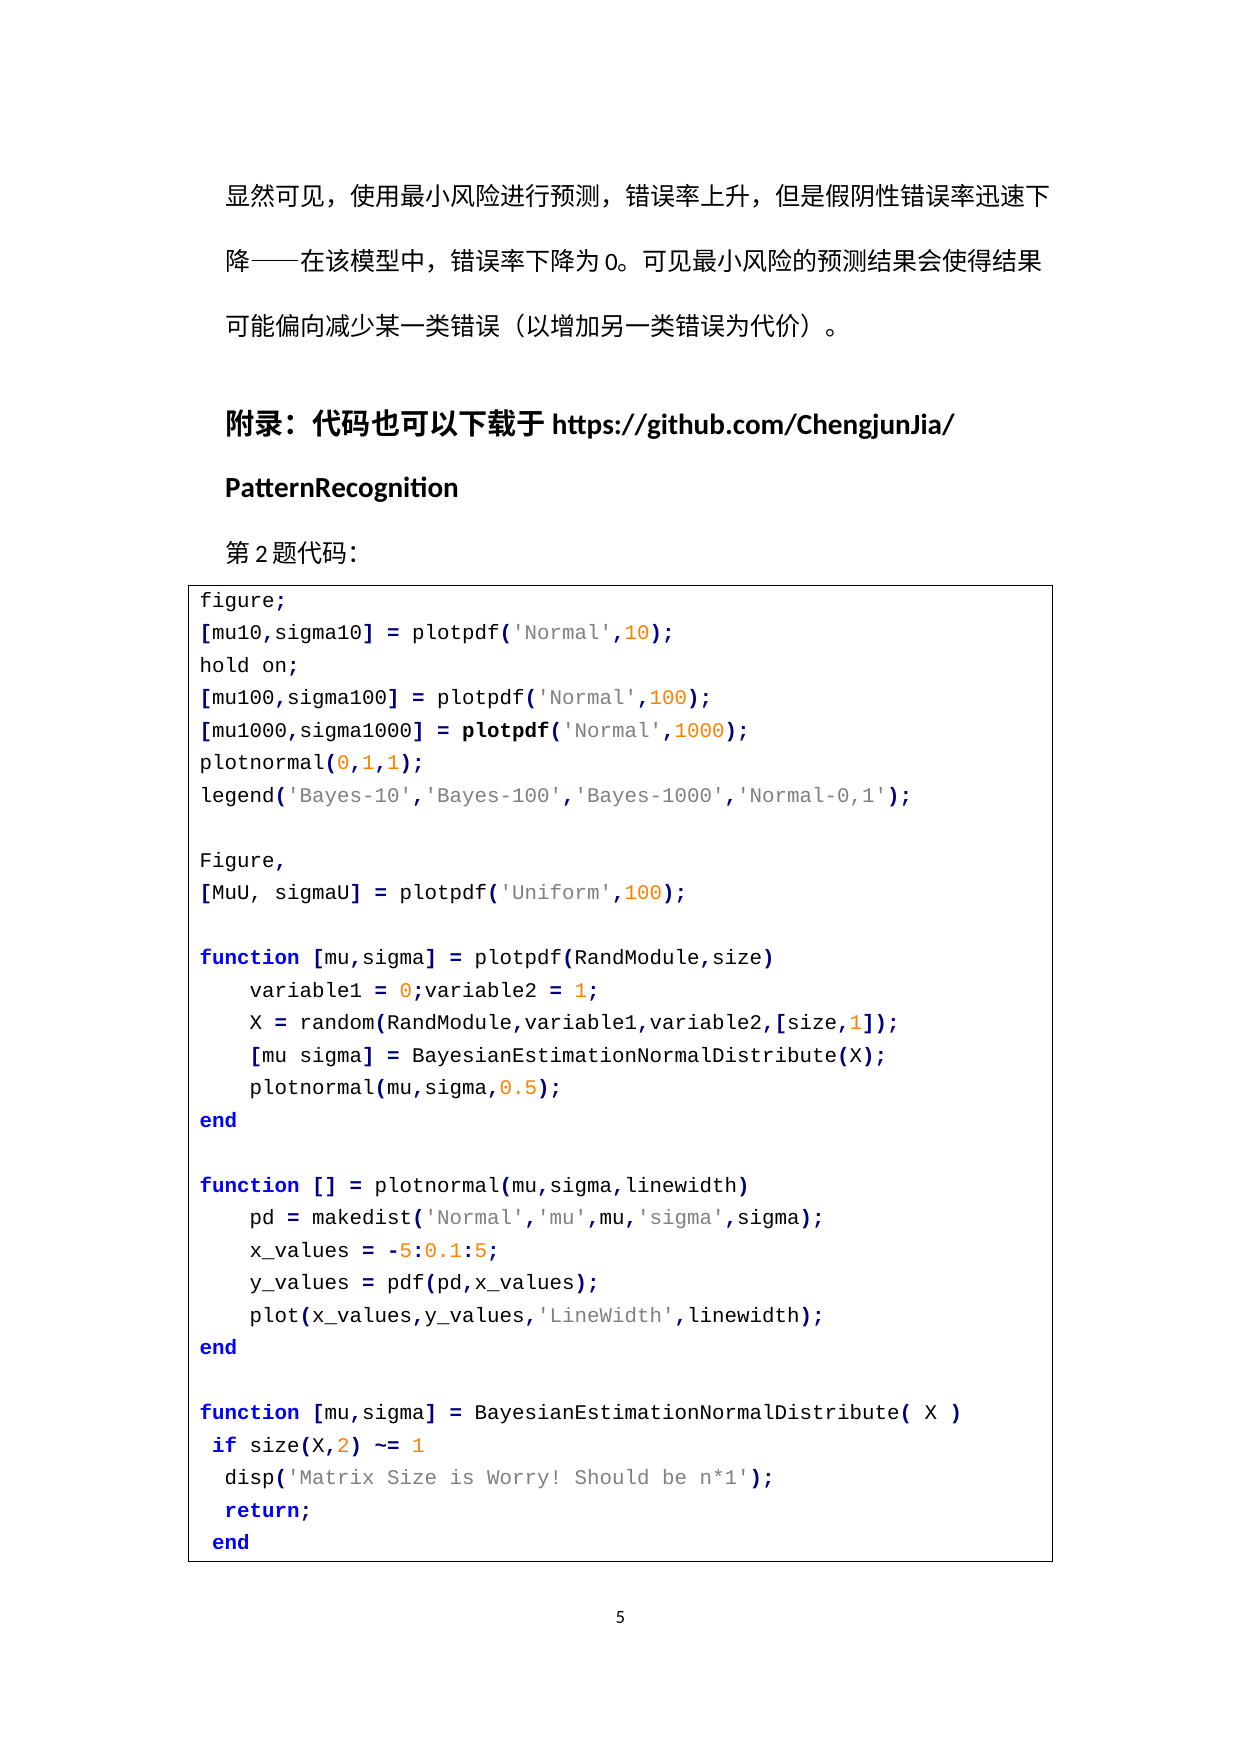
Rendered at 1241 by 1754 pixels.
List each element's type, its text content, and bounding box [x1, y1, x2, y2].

list 附录：代码也可以下载于https://github.com/ChengjunJia/PatternRecognition [225, 389, 1053, 519]
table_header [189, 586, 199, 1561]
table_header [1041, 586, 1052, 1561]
list 第2题代码： [225, 519, 1053, 584]
text 显然可见，使用最小风险进行预测，错误率上升，但是假阴性错误率迅速下降——在该模型中，错误率下降为0。可见最小风险的预测结果会使得结果可能偏向减少某一类错误（以增加另一类错误为代价）。 [225, 162, 1053, 357]
